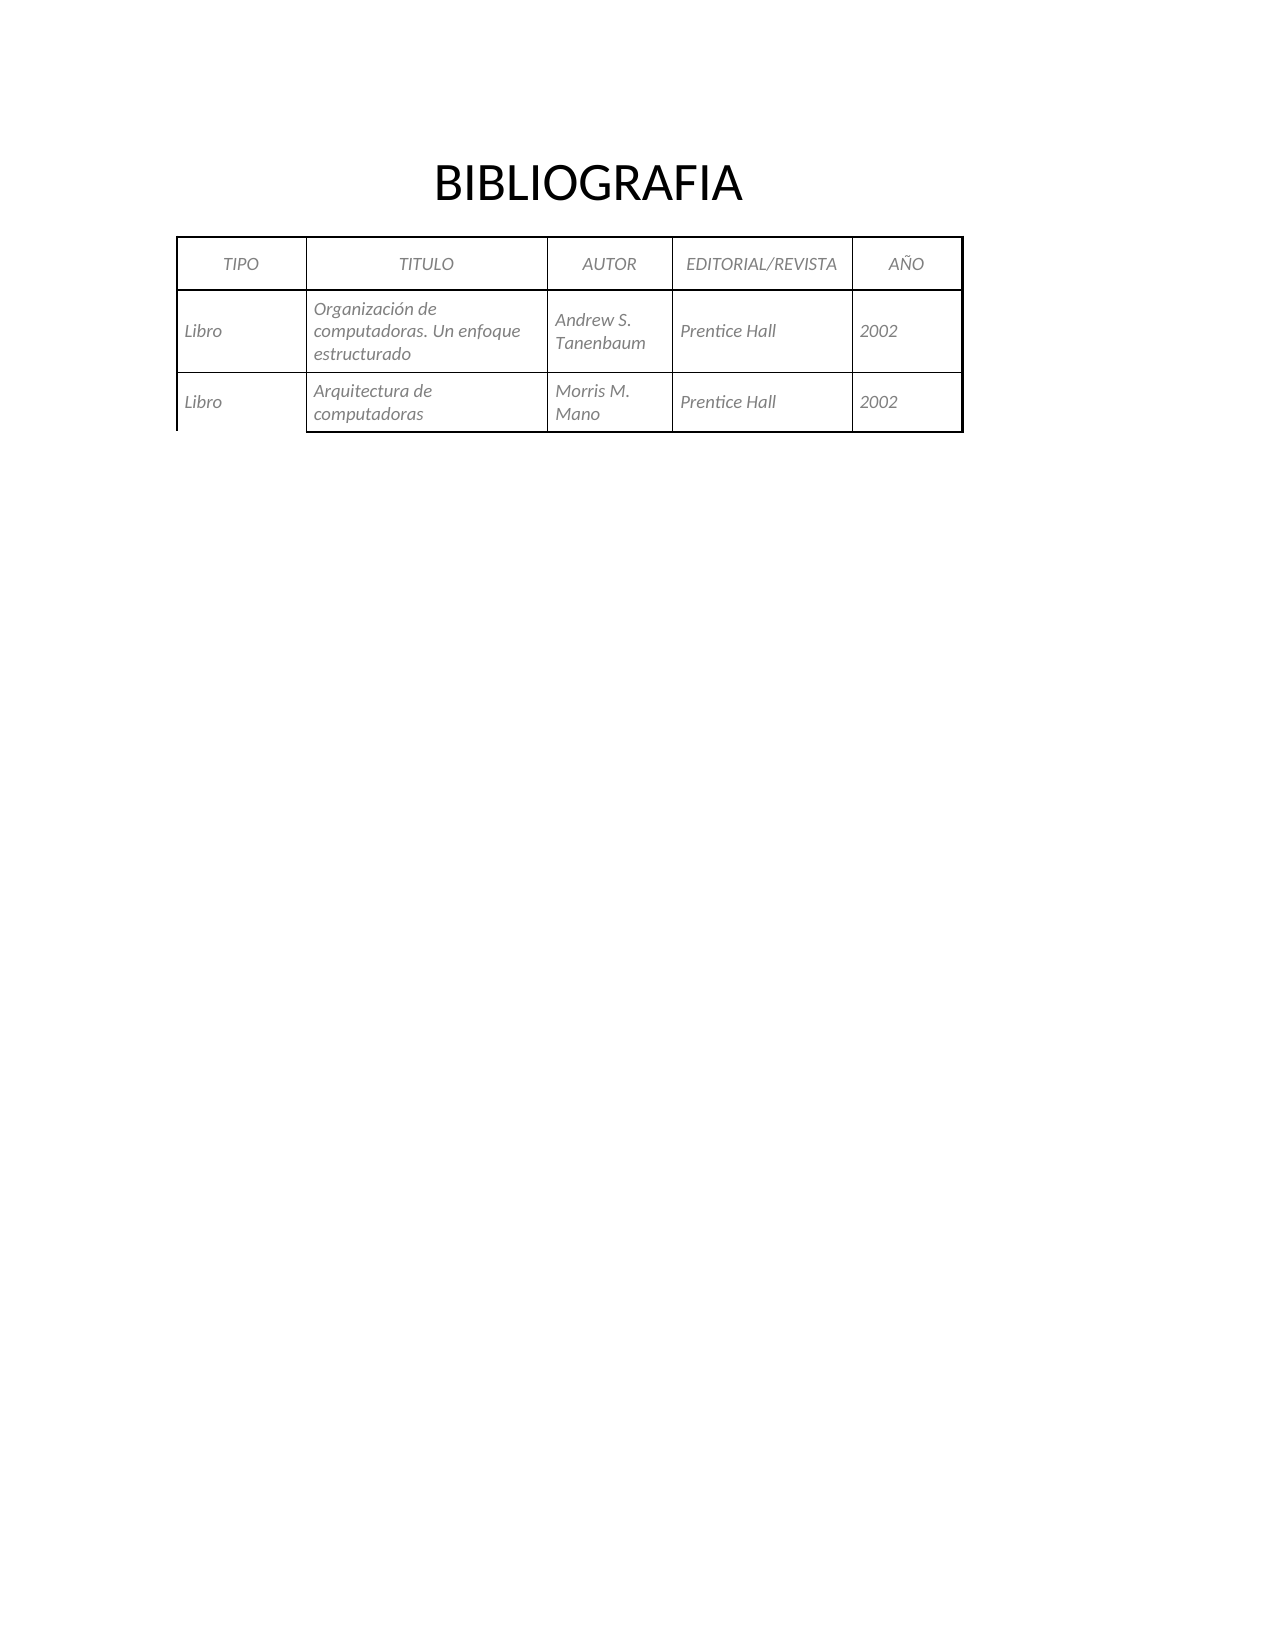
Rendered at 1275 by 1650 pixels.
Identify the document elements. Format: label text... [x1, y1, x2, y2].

table_cell Libro [178, 291, 306, 372]
table_cell Organización de computadoras. Un enfoque estructurado [307, 291, 547, 372]
table_cell Prentice Hall [673, 373, 852, 431]
table_header TITULO [307, 238, 547, 289]
table_cell Arquitectura de computadoras [307, 373, 547, 431]
table_cell 2002 [853, 291, 961, 372]
table_header AUTOR [548, 238, 672, 289]
table_cell Prentice Hall [673, 291, 852, 372]
table_cell Libro [178, 373, 306, 431]
table_header TIPO [178, 238, 306, 289]
table_cell Andrew S. Tanenbaum [548, 291, 672, 372]
table_cell Morris M. Mano [548, 373, 672, 431]
text BIBLIOGRAFIA [177, 148, 1098, 214]
table_header AÑO [853, 238, 961, 289]
table_cell 2002 [853, 373, 961, 431]
table_header EDITORIAL/REVISTA [673, 238, 852, 289]
